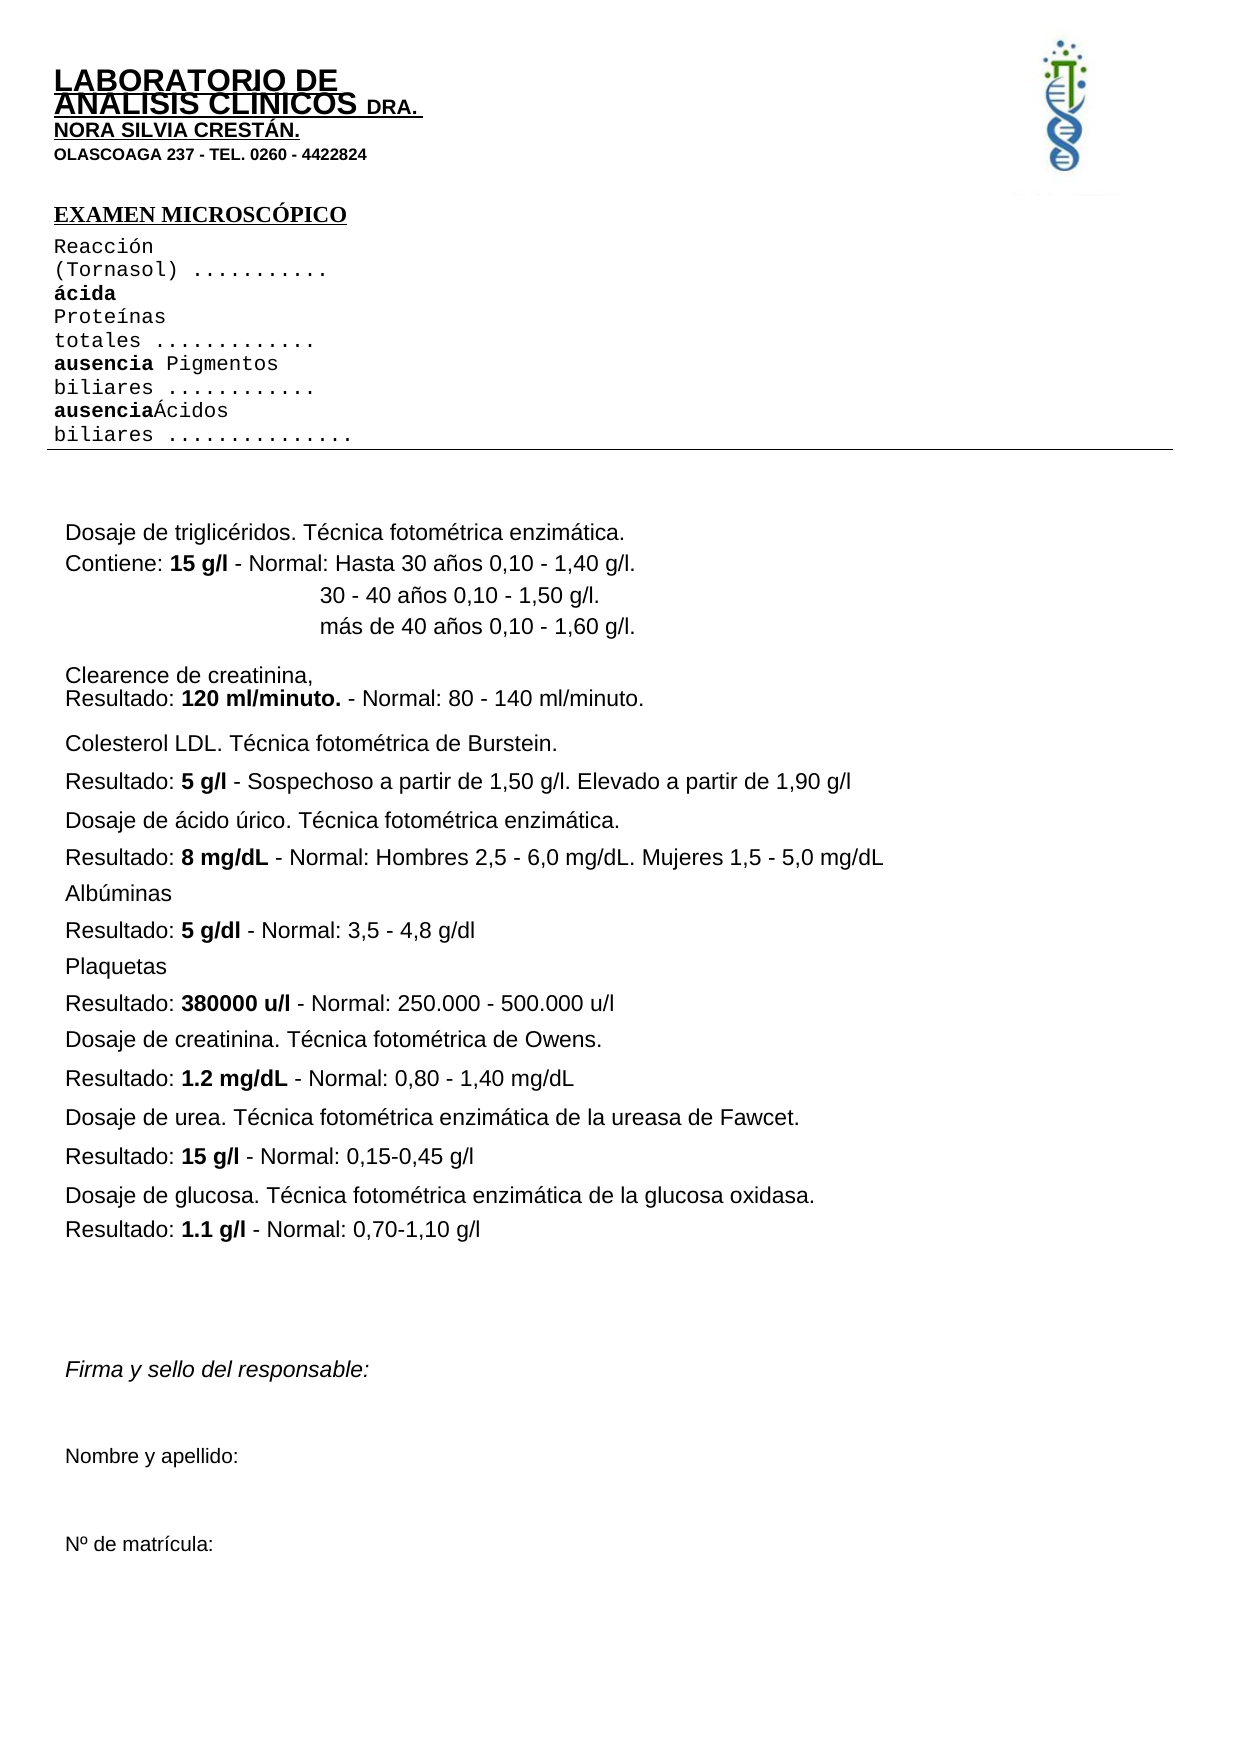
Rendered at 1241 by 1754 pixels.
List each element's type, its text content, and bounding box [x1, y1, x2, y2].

text Contiene: 15 g/l - Normal: Hasta 30 años 0,10 - 1,40 g/l. [65, 546, 1184, 578]
picture [976, 29, 1154, 196]
text Resultado: 5 g/l - Sospechoso a partir de 1,50 g/l. Elevado a partir de 1,90 g/l Dosaje de ácido úrico. Técnica fotométrica enzimática. [65, 758, 854, 836]
text más de 40 años 0,10 - 1,60 g/l. [313, 609, 1184, 641]
text Resultado: 1.2 mg/dL - Normal: 0,80 - 1,40 mg/dL Dosaje de urea. Técnica fotométrica enzimática de la ureasa de Fawcet. [65, 1055, 809, 1133]
text Clearence de creatinina, Resultado: 120 ml/minuto. - Normal: 80 - 140 ml/minuto. [65, 664, 659, 711]
text Nombre y apellido: Nº de matrícula: [65, 1428, 239, 1560]
text 30 - 40 años 0,10 - 1,50 g/l. [313, 578, 1184, 609]
text Resultado: 15 g/l - Normal: 0,15-0,45 g/l Dosaje de glucosa. Técnica fotométrica enzimática de la glucosa oxidasa. [65, 1133, 824, 1212]
text Resultado: 8 mg/dL - Normal: Hombres 2,5 - 6,0 mg/dL. Mujeres 1,5 - 5,0 mg/dL Albúminas Resultado: 5 g/dl - Normal: 3,5 - 4,8 g/dl Plaquetas Resultado: 380000 u/l - Normal: 250.000 - 500.000 u/l Dosaje de creatinina. Técnica fotométrica de Owens. [65, 836, 899, 1055]
text Colesterol LDL. Técnica fotométrica de Burstein. [65, 726, 1184, 758]
table_header [610, 30, 1172, 449]
text Firma y sello del responsable: [65, 1353, 1184, 1384]
table_header LABORATORIO DE ANÁLISIS CLÍNICOS DRA. NORA SILVIA CRESTÁN. OLASCOAGA 237 - TEL. 0260 - 4422824 EXAMEN MICROSCÓPICO Reacción (Tornasol) ........... ácida Proteínas totales ............. ausencia Pigmentos biliares ............ ausenciaÁcidos biliares ............... ausencia Células epiteliales planas .... escasas Leucocitos granulosos ......... por campo. Pus ........................... ausencia Hematíes ...................... por campo. Mucus ......................... escaso Gérmenes ...................... escasos [47, 30, 610, 449]
text Dosaje de triglicéridos. Técnica fotométrica enzimática. [65, 515, 1184, 546]
text Resultado: 1.1 g/l - Normal: 0,70-1,10 g/l [65, 1212, 1184, 1243]
